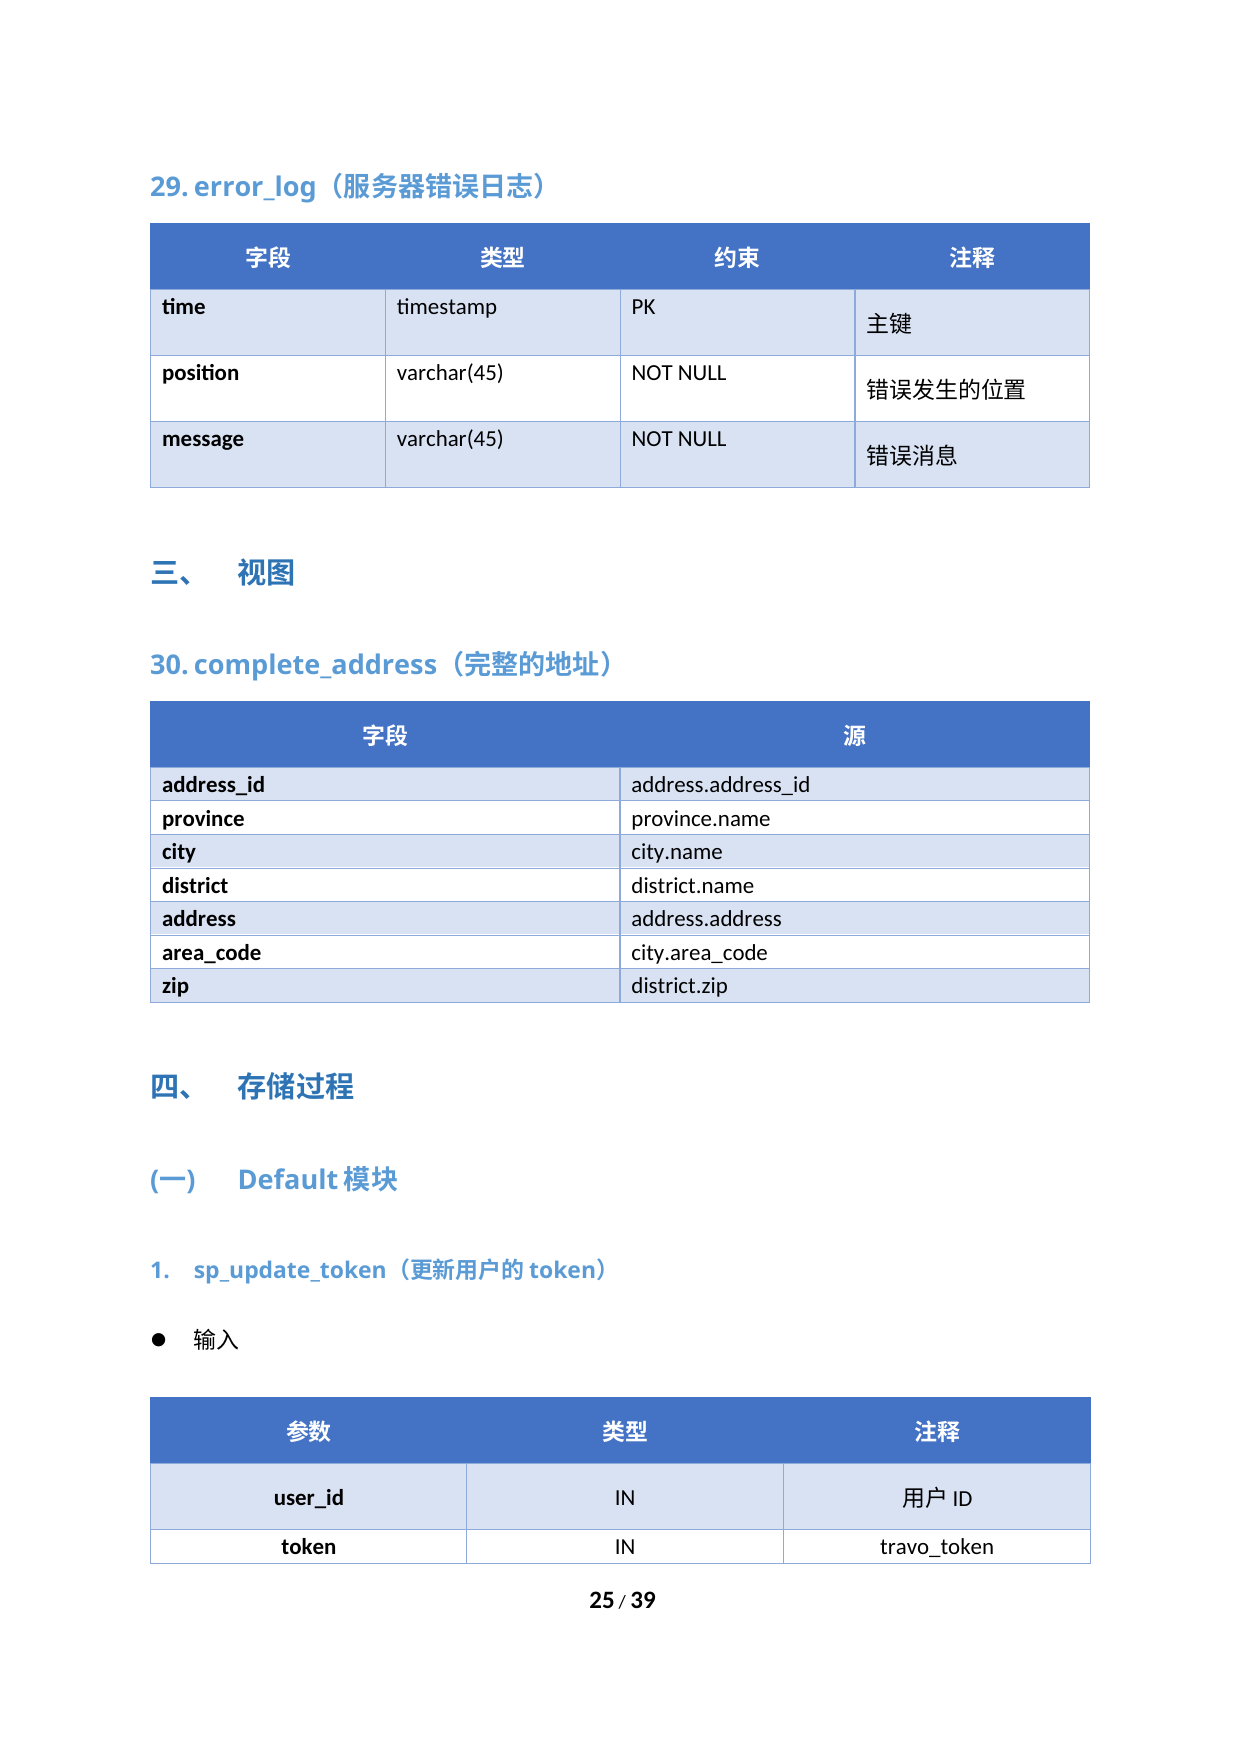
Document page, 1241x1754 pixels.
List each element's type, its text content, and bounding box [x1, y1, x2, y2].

subtitle 视图 [150, 538, 1090, 603]
table_cell user_id [151, 1464, 466, 1529]
table_cell area_code [151, 936, 619, 968]
table_cell timestamp [386, 290, 620, 355]
table_cell 错误消息 [856, 422, 1089, 487]
table_cell address [151, 902, 619, 934]
table_cell NOT NULL [621, 356, 854, 421]
table_cell address.address [621, 902, 1089, 934]
table_cell province [151, 801, 619, 834]
list 输入 [150, 1306, 1090, 1371]
table_cell varchar(45) [386, 356, 620, 421]
table_header 字段 [151, 702, 619, 767]
subtitle 存储过程 [150, 1053, 1090, 1118]
table_cell district.name [621, 869, 1089, 901]
table_header 约束 [621, 224, 854, 289]
subtitle sp_update_token（更新用户的token） [150, 1236, 1090, 1301]
table_cell city.name [621, 835, 1089, 867]
table_cell city [151, 835, 619, 867]
table_header 源 [621, 702, 1089, 767]
table_cell 用户ID [784, 1464, 1090, 1529]
table_header 注释 [784, 1398, 1090, 1463]
table_cell zip [151, 969, 619, 1002]
table_cell IN [467, 1464, 783, 1529]
table_cell position [151, 356, 385, 421]
table_cell message [151, 422, 385, 487]
table_header 注释 [856, 224, 1089, 289]
table_cell IN [467, 1530, 783, 1563]
table_cell time [151, 290, 385, 355]
table_cell 主键 [856, 290, 1089, 355]
table_cell 错误发生的位置 [856, 356, 1089, 421]
table_cell PK [621, 290, 854, 355]
table_cell district.zip [621, 969, 1089, 1002]
table_cell city.area_code [621, 936, 1089, 968]
subtitle complete_address（完整的地址） [150, 630, 1090, 695]
table_cell district [151, 869, 619, 901]
table_cell NOT NULL [621, 422, 854, 487]
table_cell varchar(45) [386, 422, 620, 487]
table_cell travo_token [784, 1530, 1090, 1563]
subtitle Default模块 [150, 1145, 1090, 1210]
subtitle error_log（服务器错误日志） [150, 152, 1090, 217]
table_cell token [151, 1530, 466, 1563]
table_header 字段 [151, 224, 385, 289]
table_header 类型 [386, 224, 620, 289]
table_header 类型 [467, 1398, 783, 1463]
table_header 参数 [151, 1398, 466, 1463]
table_cell province.name [621, 801, 1089, 834]
table_cell address_id [151, 768, 619, 800]
table_cell address.address_id [621, 768, 1089, 800]
